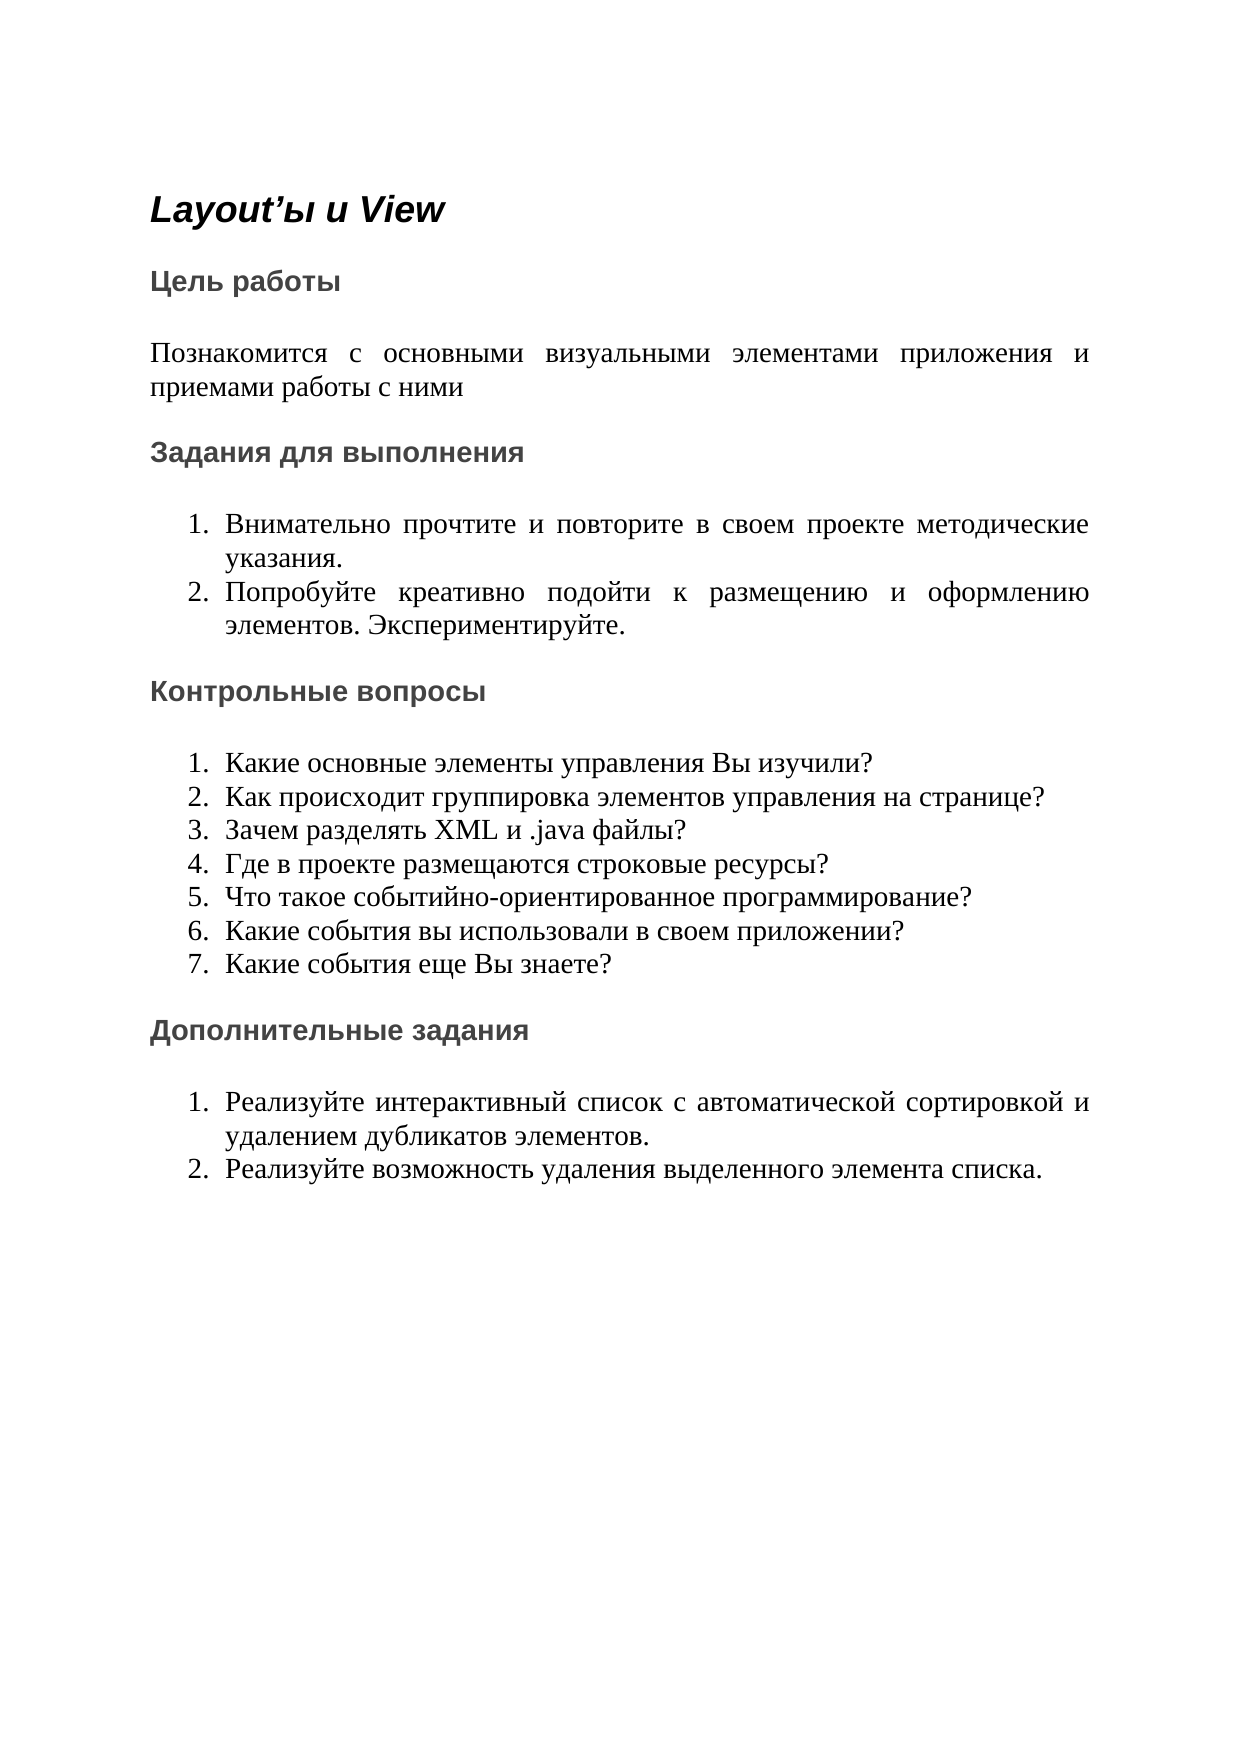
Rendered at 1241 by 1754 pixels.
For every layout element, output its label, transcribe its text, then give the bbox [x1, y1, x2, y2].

text Познакомится с основными визуальными элементами приложения и приемами работы с ними [150, 335, 1090, 402]
list Как происходит группировка элементов управления на странице? [187, 779, 1090, 812]
list Что такое событийно-ориентированное программирование? [187, 879, 1090, 913]
list Реализуйте интерактивный список с автоматической сортировкой и удалением дубликатов элементов. [187, 1084, 1090, 1152]
subtitle Задания для выполнения [150, 436, 1090, 469]
list Где в проекте размещаются строковые ресурсы? [187, 846, 1090, 879]
list Зачем разделять XML и .java файлы? [187, 812, 1090, 846]
list Внимательно прочтите и повторите в своем проекте методические указания. [187, 507, 1090, 574]
list Какие события еще Вы знаете? [187, 947, 1090, 980]
list Какие основные элементы управления Вы изучили? [187, 745, 1090, 779]
list Попробуйте креативно подойти к размещению и оформлению элементов. Экспериментируйте. [187, 574, 1090, 641]
subtitle Контрольные вопросы [150, 674, 1090, 708]
list Реализуйте возможность удаления выделенного элемента списка. [187, 1152, 1090, 1185]
subtitle Layout’ы и View [150, 187, 1090, 231]
list Какие события вы использовали в своем приложении? [187, 913, 1090, 947]
subtitle Цель работы [150, 264, 1090, 297]
subtitle Дополнительные задания [150, 1013, 1090, 1047]
